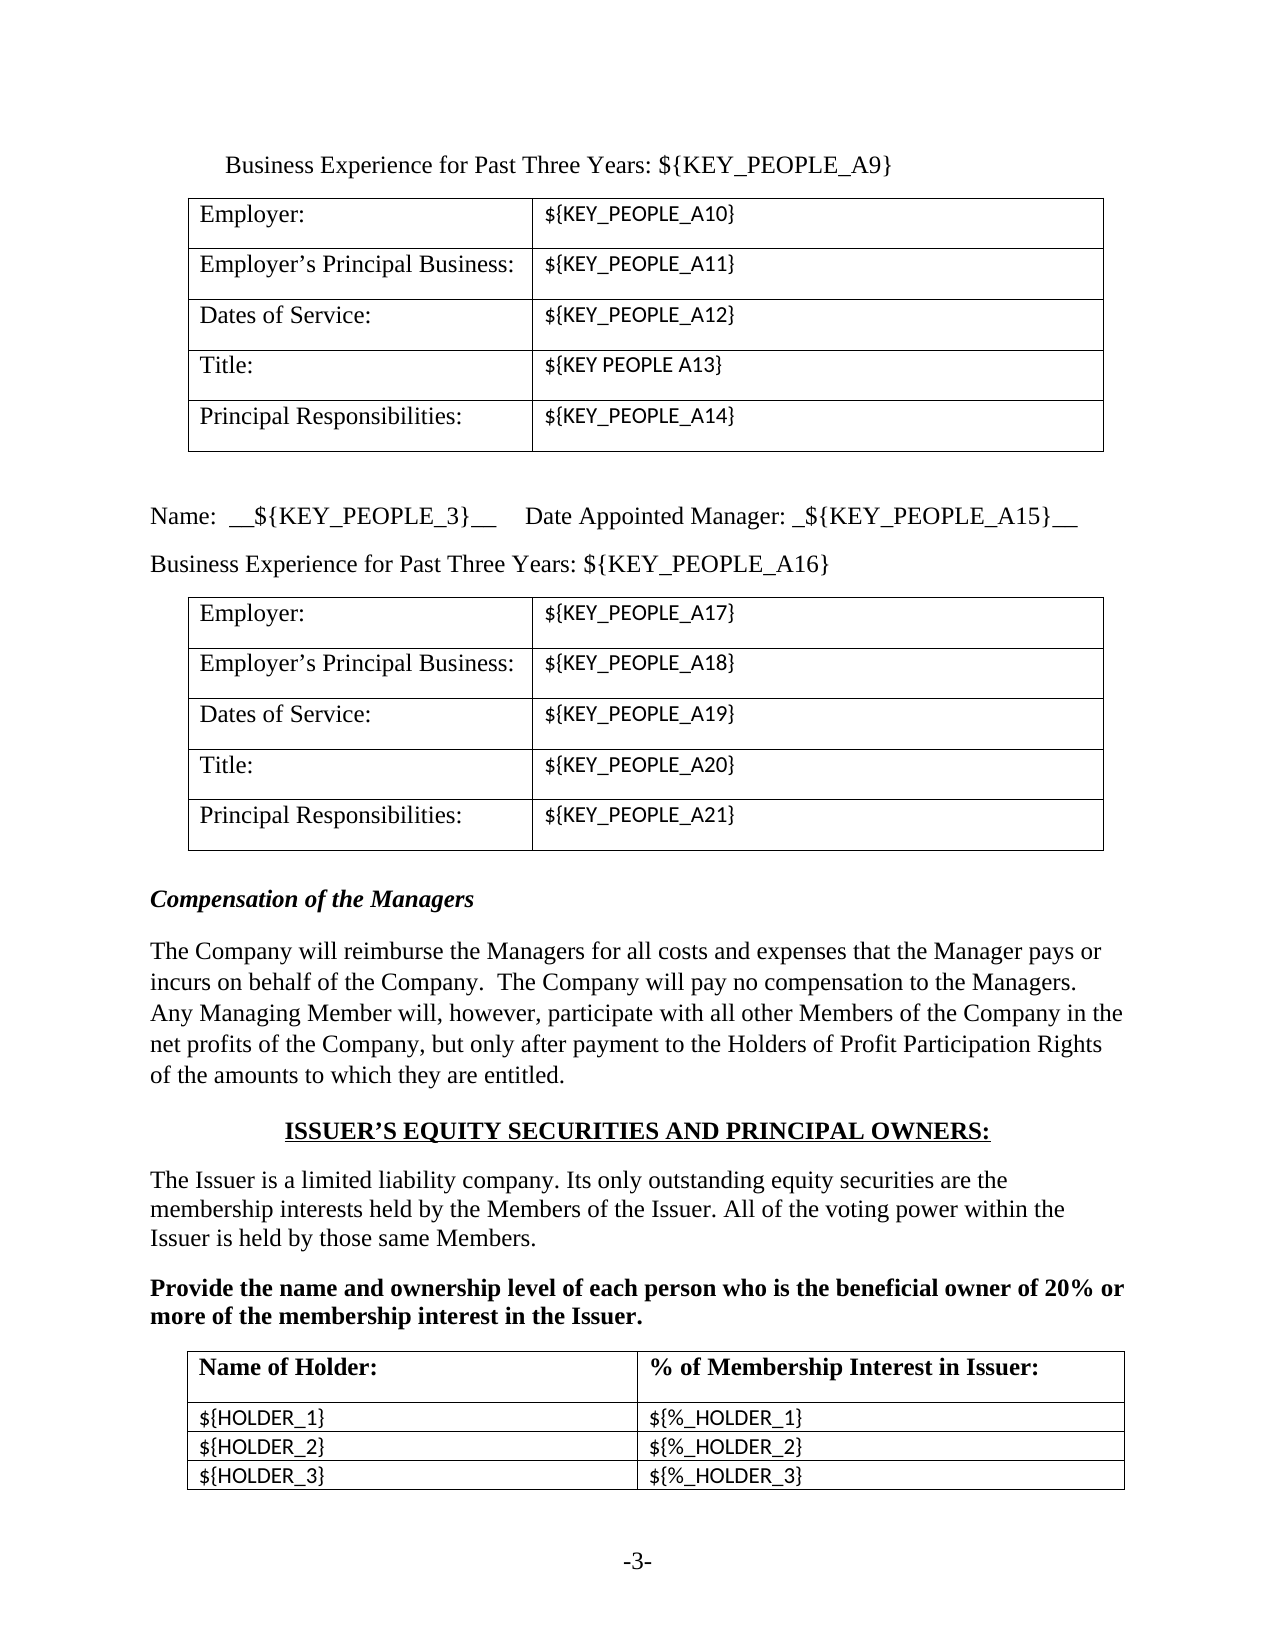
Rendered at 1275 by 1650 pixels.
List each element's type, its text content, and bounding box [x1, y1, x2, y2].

text The Company will reimburse the Managers for all costs and expenses that the Manager pays or incurs on behalf of the Company. The Company will pay no compensation to the Managers. Any Managing Member will, however, participate with all other Members of the Company in the net profits of the Company, but only after payment to the Holders of Profit Participation Rights of the amounts to which they are entitled. [150, 936, 1125, 1089]
table_cell ${KEY_PEOPLE_A12} [533, 300, 1103, 349]
table_cell ${KEY_PEOPLE_A18} [533, 649, 1103, 698]
table_header Name of Holder: [188, 1352, 637, 1402]
table_cell Principal Responsibilities: [189, 401, 532, 451]
table_cell Dates of Service: [189, 300, 532, 349]
text The Issuer is a limited liability company. Its only outstanding equity securities are the membership interests held by the Members of the Issuer. All of the voting power within the Issuer is held by those same Members. [150, 1166, 1125, 1252]
table_cell ${KEY_PEOPLE_A20} [533, 750, 1103, 799]
table_cell ${HOLDER_3} [188, 1461, 637, 1489]
table_cell ${KEY PEOPLE A13} [533, 351, 1103, 400]
table_cell ${KEY_PEOPLE_A21} [533, 800, 1103, 850]
table_cell Employer’s Principal Business: [189, 249, 532, 299]
table_header ${KEY_PEOPLE_A17} [533, 598, 1103, 647]
table_header ${KEY_PEOPLE_A10} [533, 199, 1103, 248]
table_cell ${HOLDER_2} [188, 1432, 637, 1460]
table_cell ${HOLDER_1} [188, 1403, 637, 1431]
text Provide the name and ownership level of each person who is the beneficial owner of 20% or more of the membership interest in the Issuer. [150, 1273, 1125, 1330]
table_cell Title: [189, 750, 532, 799]
table_header Employer: [189, 598, 532, 647]
text Name: __${KEY_PEOPLE_3}__ Date Appointed Manager: _${KEY_PEOPLE_A15}__ [150, 501, 1125, 530]
table_cell Employer’s Principal Business: [189, 649, 532, 698]
table_cell Dates of Service: [189, 699, 532, 749]
table_cell Principal Responsibilities: [189, 800, 532, 850]
table_cell Title: [189, 351, 532, 400]
table_header % of Membership Interest in Issuer: [638, 1352, 1124, 1402]
table_cell ${%_HOLDER_1} [638, 1403, 1124, 1431]
table_cell ${KEY_PEOPLE_A19} [533, 699, 1103, 749]
text Business Experience for Past Three Years: ${KEY_PEOPLE_A9} [150, 150, 1125, 179]
text Business Experience for Past Three Years: ${KEY_PEOPLE_A16} [150, 549, 1125, 578]
table_header Employer: [189, 199, 532, 248]
table_cell ${%_HOLDER_2} [638, 1432, 1124, 1460]
text ISSUER’S EQUITY SECURITIES AND PRINCIPAL OWNERS: [150, 1116, 1125, 1145]
text Compensation of the Managers [150, 884, 1125, 913]
table_cell ${KEY_PEOPLE_A14} [533, 401, 1103, 451]
table_cell ${%_HOLDER_3} [638, 1461, 1124, 1489]
table_cell ${KEY_PEOPLE_A11} [533, 249, 1103, 299]
